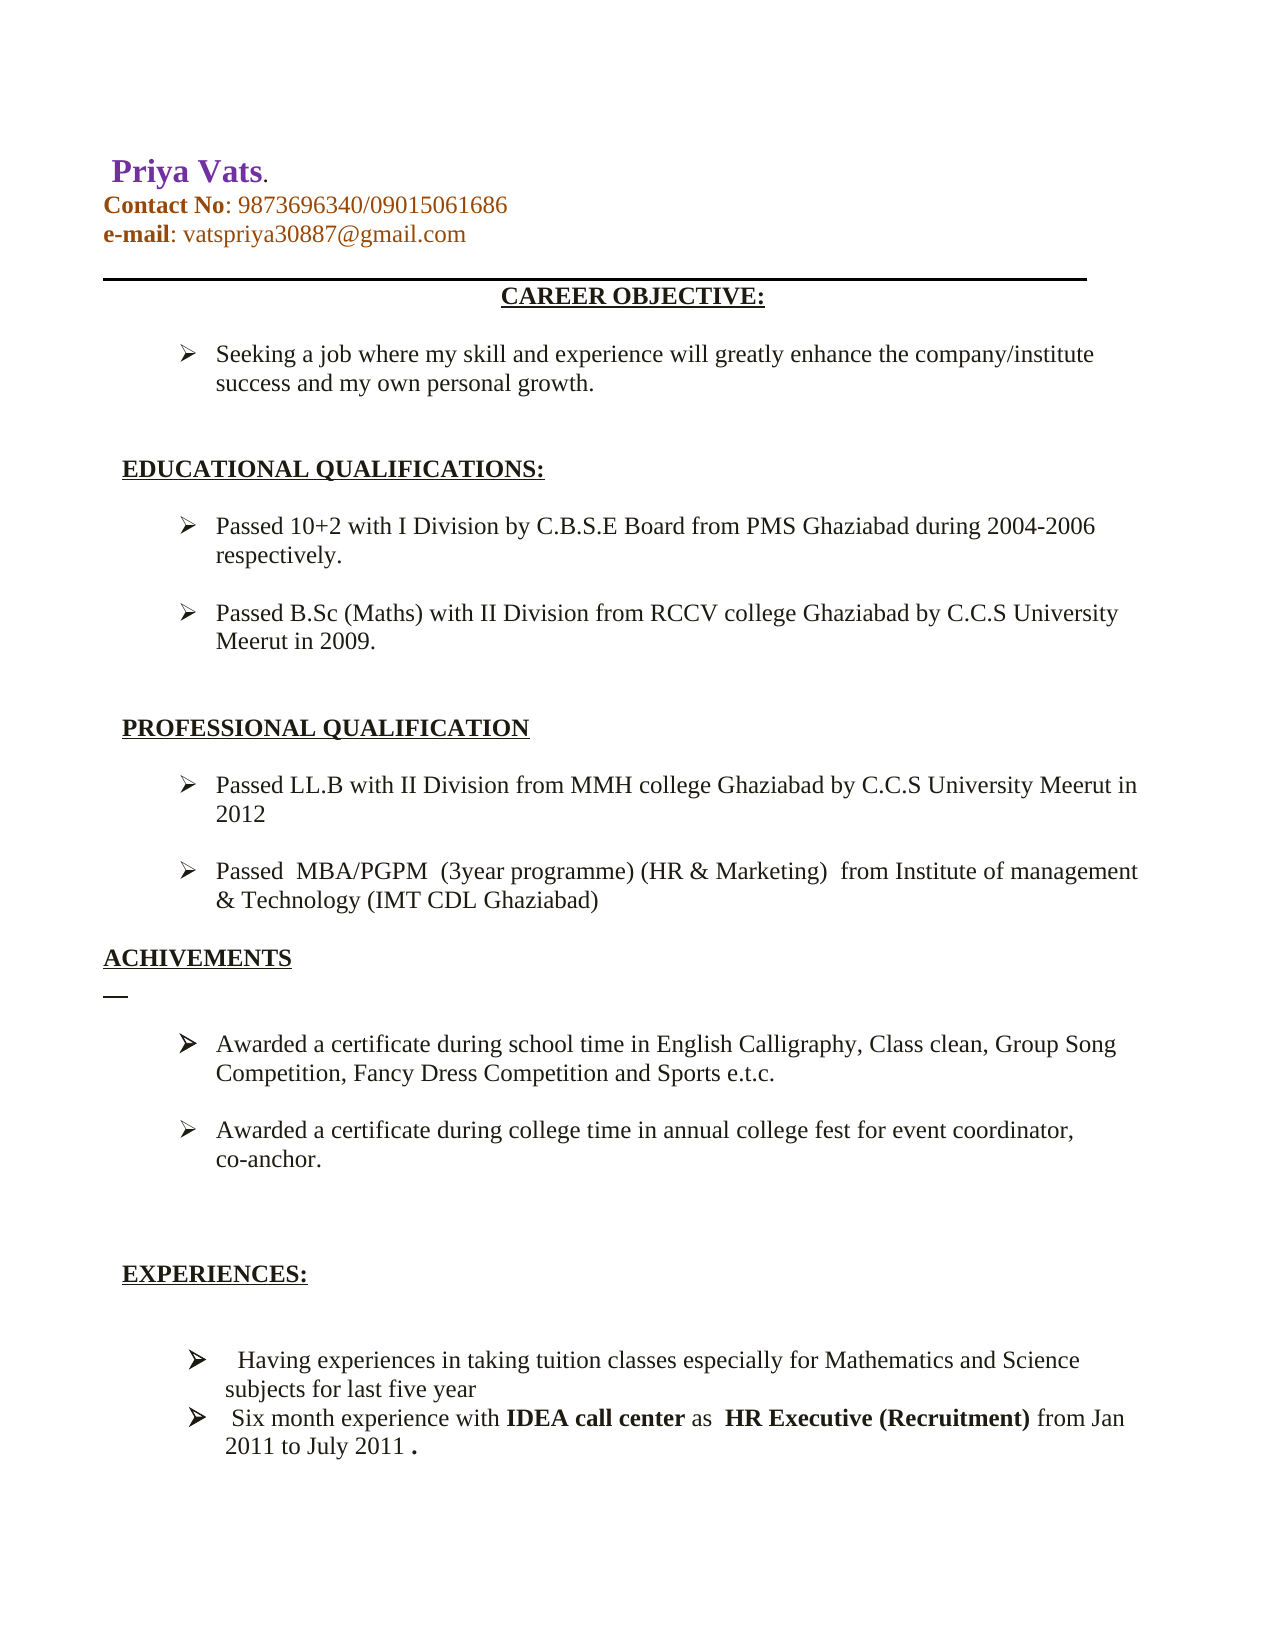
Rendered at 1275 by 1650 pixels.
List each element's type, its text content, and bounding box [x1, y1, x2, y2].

text EXPERIENCES: [122, 1259, 1162, 1288]
list Having experiences in taking tuition classes especially for Mathematics and Science subjects for last five year [187, 1345, 1162, 1403]
list Awarded a certificate during college time in annual college fest for event coordinator, [178, 1115, 1162, 1144]
text e-mail: vatspriya30887@gmail.com [103, 219, 1087, 247]
text CAREER OBJECTIVE: [178, 281, 1087, 310]
list Passed LL.B with II Division from MMH college Ghaziabad by C.C.S University Meerut in 2012 [178, 770, 1162, 828]
list Seeking a job where my skill and experience will greatly enhance the company/institute success and my own personal growth. [178, 339, 1162, 396]
text Contact No: 9873696340/09015061686 [103, 190, 1087, 219]
text ACHIVEMENTS [103, 943, 1087, 971]
text Priya Vats. [103, 152, 1087, 190]
list Awarded a certificate during school time in English Calligraphy, Class clean, Group Song Competition, Fancy Dress Competition and Sports e.t.c. [178, 1029, 1162, 1086]
text PROFESSIONAL QUALIFICATION [122, 713, 1162, 741]
text co-anchor. [178, 1144, 1162, 1173]
list Passed 10+2 with I Division by C.B.S.E Board from PMS Ghaziabad during 2004-2006 respectively. [178, 511, 1162, 569]
list Six month experience with IDEA call center as HR Executive (Recruitment) from Jan 2011 to July 2011 . [187, 1403, 1162, 1460]
list Passed MBA/PGPM (3year programme) (HR & Marketing) from Institute of management & Technology (IMT CDL Ghaziabad) [178, 856, 1162, 914]
list Passed B.Sc (Maths) with II Division from RCCV college Ghaziabad by C.C.S University Meerut in 2009. [178, 598, 1162, 655]
text EDUCATIONAL QUALIFICATIONS: [103, 454, 1162, 483]
